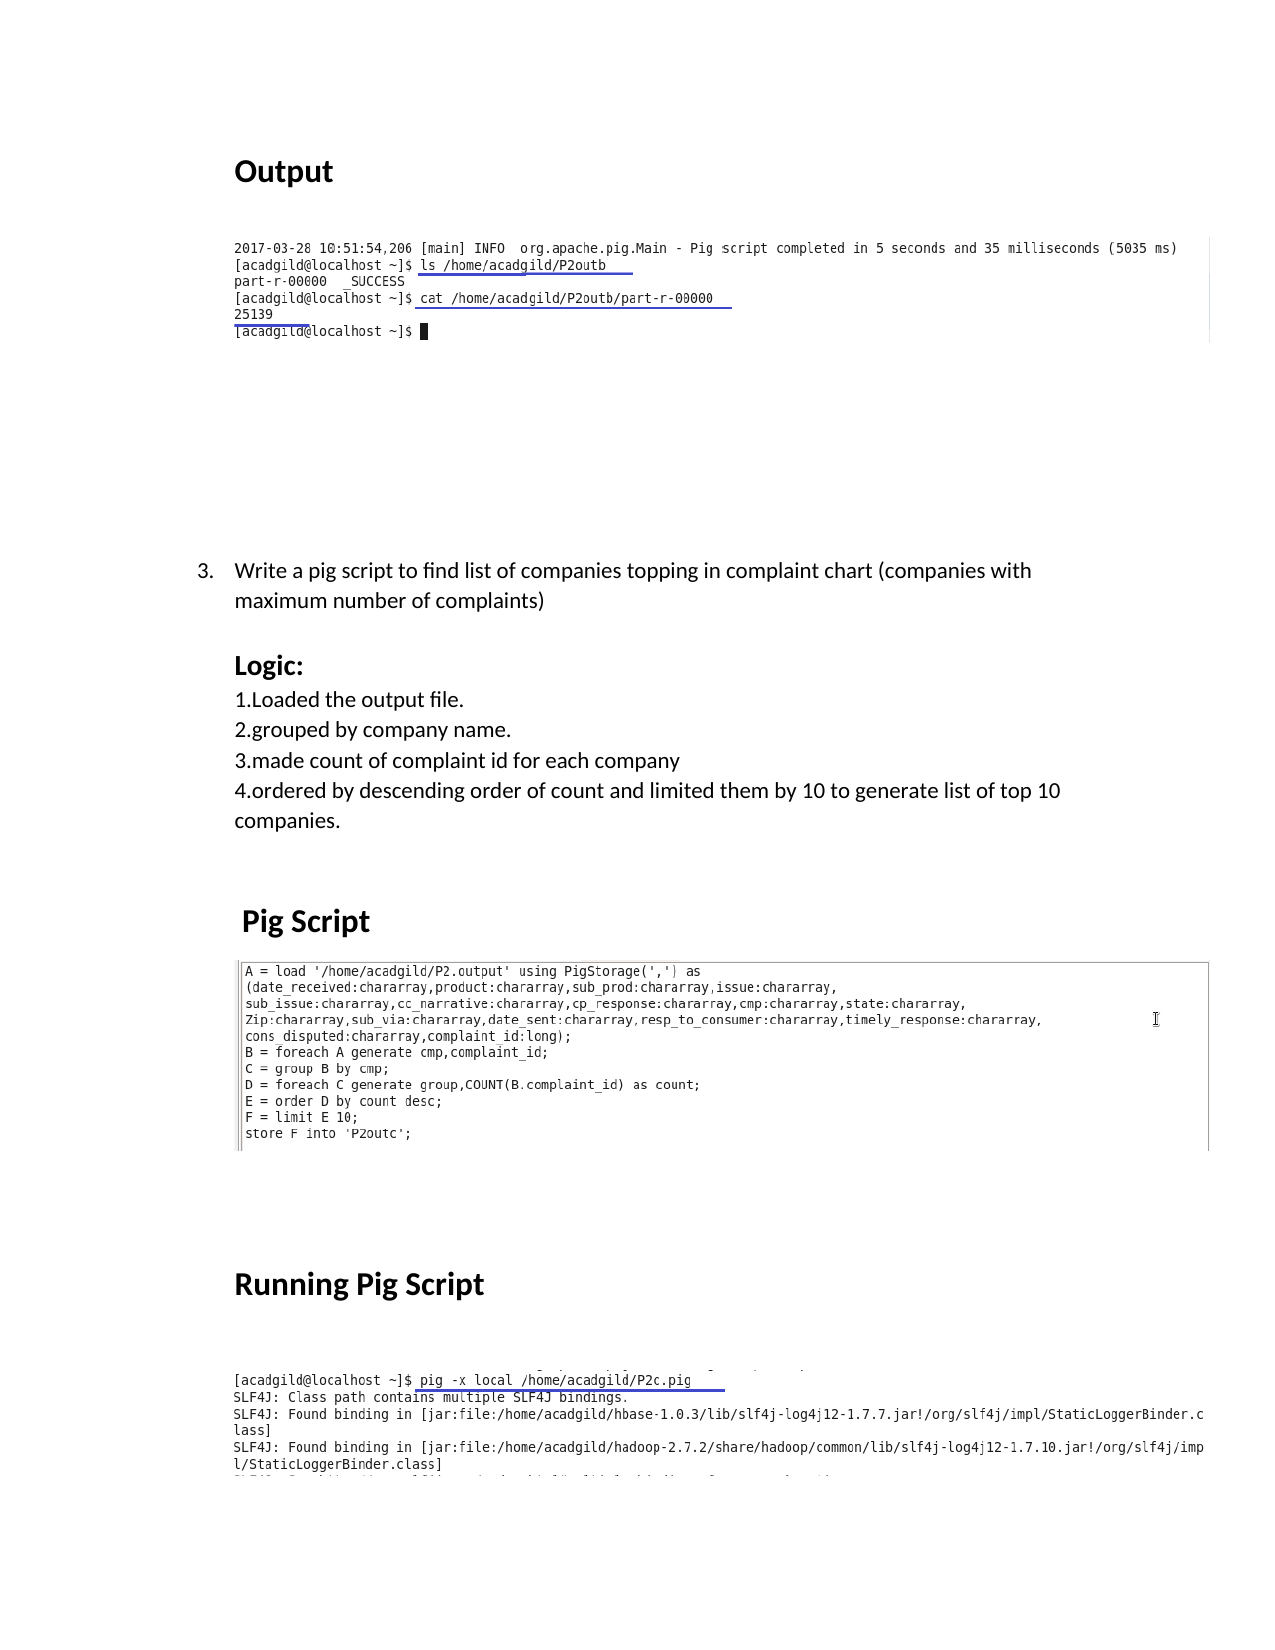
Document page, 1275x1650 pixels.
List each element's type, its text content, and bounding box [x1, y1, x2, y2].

text Pig Script [234, 900, 1125, 941]
list 1.Loaded the output file. [234, 685, 1125, 713]
list Output [234, 150, 1125, 191]
list Logic: [234, 647, 1125, 682]
list 3.made count of complaint id for each company [234, 746, 1125, 774]
list Write a pig script to find list of companies topping in complaint chart (companies with maximum number of complaints) [197, 556, 1125, 614]
text Running Pig Script [234, 1263, 1125, 1304]
list 4.ordered by descending order of count and limited them by 10 to generate list of top 10 companies. [234, 776, 1125, 834]
picture [234, 1370, 1210, 1476]
picture [234, 960, 1210, 1151]
picture [234, 237, 1210, 343]
list 2.grouped by company name. [234, 716, 1125, 743]
